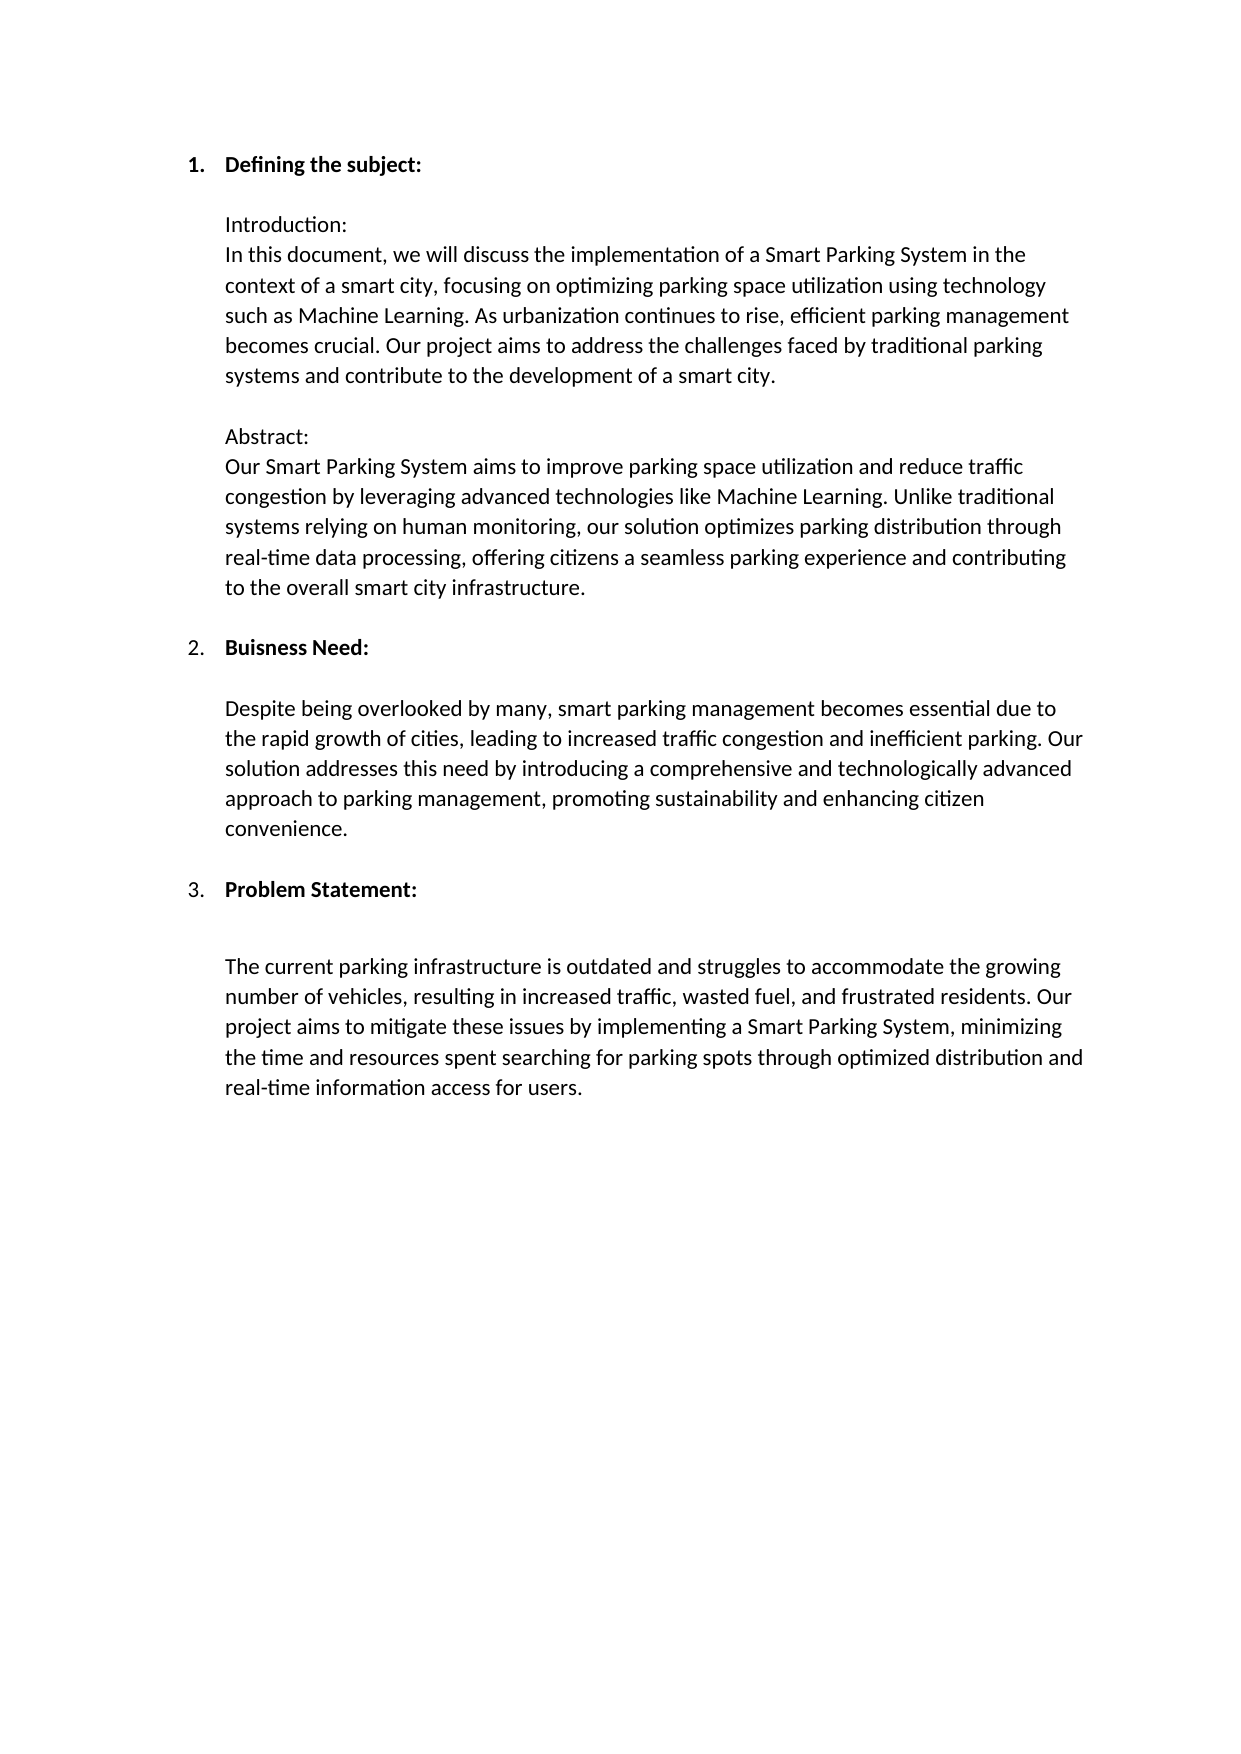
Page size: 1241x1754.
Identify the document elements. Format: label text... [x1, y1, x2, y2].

list Despite being overlooked by many, smart parking management becomes essential due to the rapid growth of cities, leading to increased traffic congestion and inefficient parking. Our solution addresses this need by introducing a comprehensive and technologically advanced approach to parking management, promoting sustainability and enhancing citizen convenience. [225, 694, 1090, 843]
text The current parking infrastructure is outdated and struggles to accommodate the growing number of vehicles, resulting in increased traffic, wasted fuel, and frustrated residents. Our project aims to mitigate these issues by implementing a Smart Parking System, minimizing the time and resources spent searching for parking spots through optimized distribution and real-time information access for users. [225, 952, 1090, 1101]
list Defining the subject: [187, 150, 1090, 178]
list Problem Statement: [187, 875, 1090, 903]
list Our Smart Parking System aims to improve parking space utilization and reduce traffic congestion by leveraging advanced technologies like Machine Learning. Unlike traditional systems relying on human monitoring, our solution optimizes parking distribution through real-time data processing, offering citizens a seamless parking experience and contributing to the overall smart city infrastructure. [225, 452, 1090, 601]
list In this document, we will discuss the implementation of a Smart Parking System in the context of a smart city, focusing on optimizing parking space utilization using technology such as Machine Learning. As urbanization continues to rise, efficient parking management becomes crucial. Our project aims to address the challenges faced by traditional parking systems and contribute to the development of a smart city. [225, 241, 1090, 389]
list Buisness Need: [187, 633, 1090, 661]
list Introduction: [225, 210, 1090, 238]
list Abstract: [225, 422, 1090, 450]
